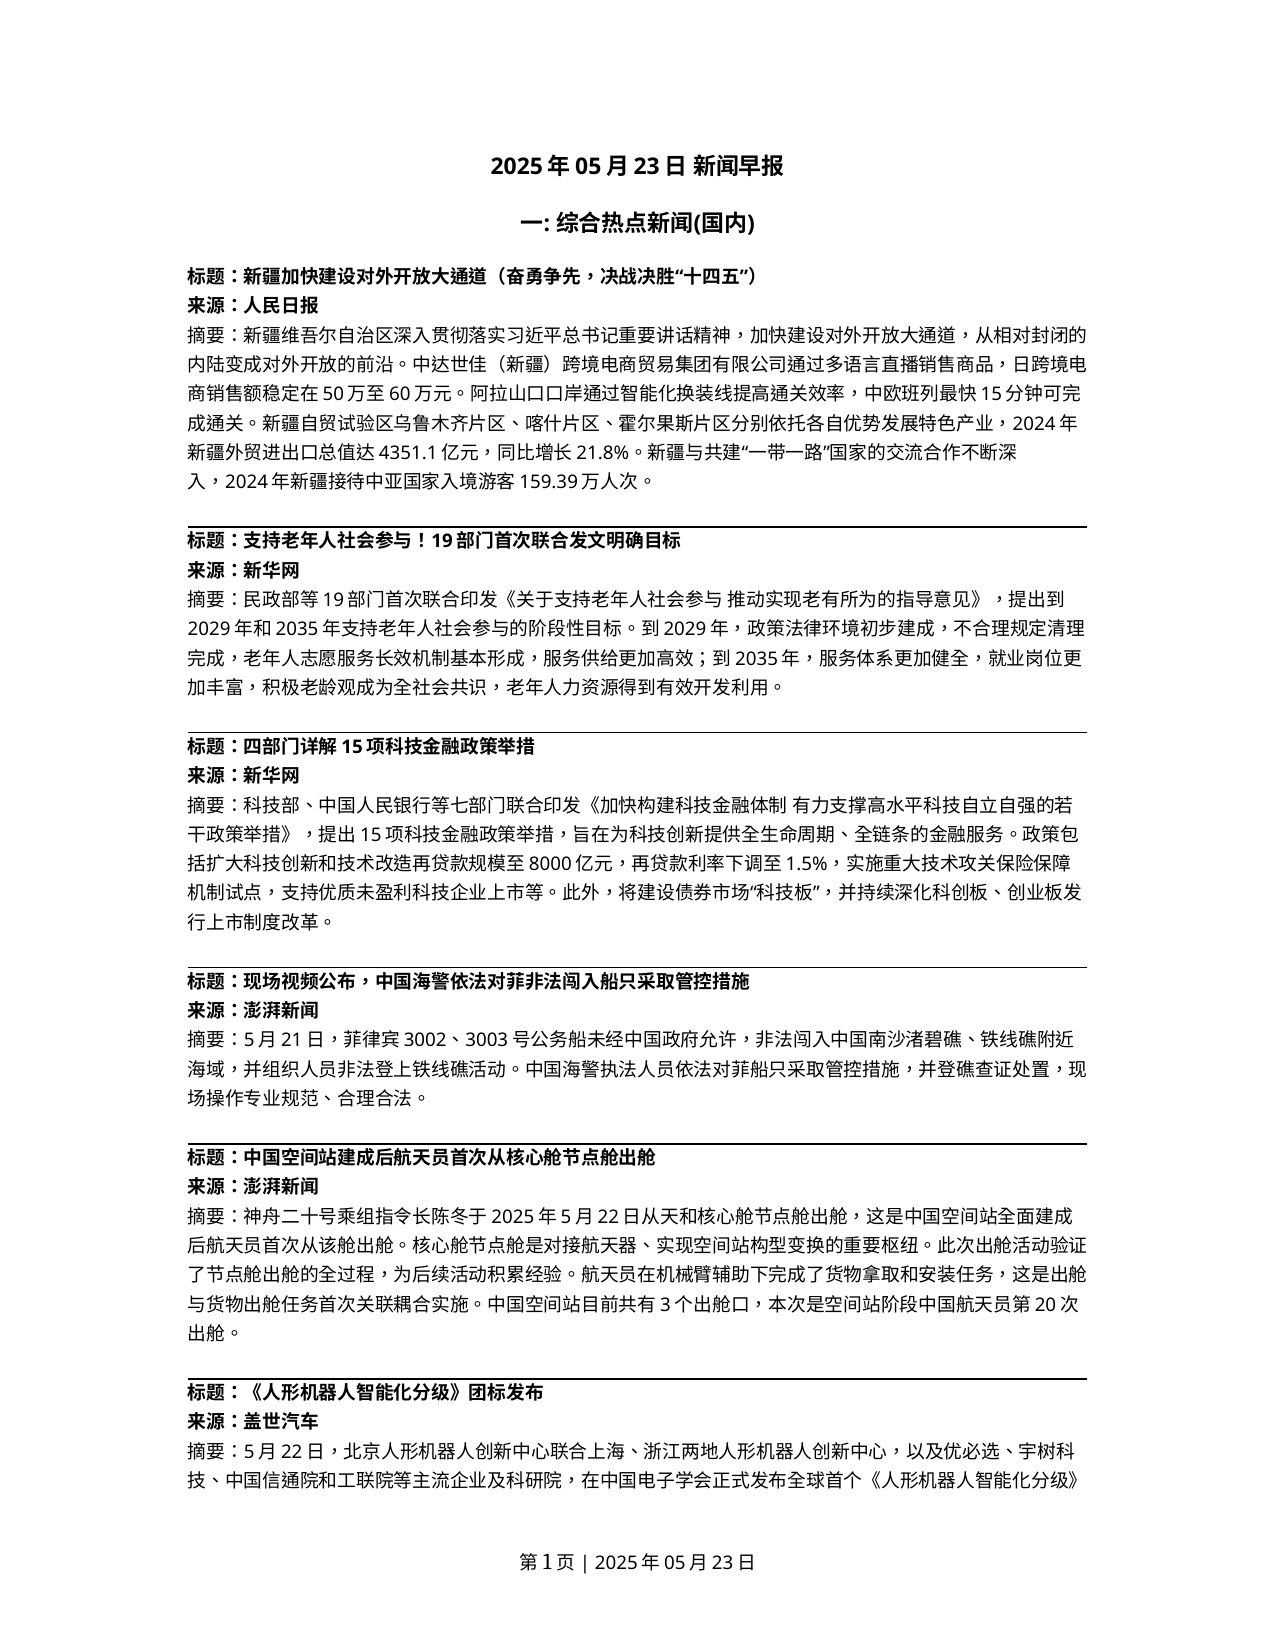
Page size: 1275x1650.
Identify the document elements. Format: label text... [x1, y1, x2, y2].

text 一: 综合热点新闻(国内) [187, 207, 1087, 238]
text 标题：支持老年人社会参与！19部门首次联合发文明确目标 [187, 528, 1087, 553]
text 来源：人民日报 [187, 293, 1087, 318]
text 来源：新华网 [187, 763, 1087, 788]
text 标题：新疆加快建设对外开放大通道（奋勇争先，决战决胜“十四五”） [187, 263, 1087, 289]
text 摘要：5月21日，菲律宾3002、3003号公务船未经中国政府允许，非法闯入中国南沙渚碧礁、铁线礁附近海域，并组织人员非法登上铁线礁活动。中国海警执法人员依法对菲船只采取管控措施，并登礁查证处置，现场操作专业规范、合理合法。 [187, 1027, 1087, 1111]
text 来源：新华网 [187, 557, 1087, 582]
text 来源：盖世汽车 [187, 1409, 1087, 1434]
text 摘要：神舟二十号乘组指令长陈冬于2025年5月22日从天和核心舱节点舱出舱，这是中国空间站全面建成后航天员首次从该舱出舱。核心舱节点舱是对接航天器、实现空间站构型变换的重要枢纽。此次出舱活动验证了节点舱出舱的全过程，为后续活动积累经验。航天员在机械臂辅助下完成了货物拿取和安装任务，这是出舱与货物出舱任务首次关联耦合实施。中国空间站目前共有3个出舱口，本次是空间站阶段中国航天员第20次出舱。 [187, 1203, 1087, 1346]
text 标题：四部门详解15项科技金融政策举措 [187, 733, 1087, 759]
text 摘要：新疆维吾尔自治区深入贯彻落实习近平总书记重要讲话精神，加快建设对外开放大通道，从相对封闭的内陆变成对外开放的前沿。中达世佳（新疆）跨境电商贸易集团有限公司通过多语言直播销售商品，日跨境电商销售额稳定在50万至60万元。阿拉山口口岸通过智能化换装线提高通关效率，中欧班列最快15分钟可完成通关。新疆自贸试验区乌鲁木齐片区、喀什片区、霍尔果斯片区分别依托各自优势发展特色产业，2024年新疆外贸进出口总值达4351.1亿元，同比增长21.8%。新疆与共建“一带一路”国家的交流合作不断深入，2024年新疆接待中亚国家入境游客159.39万人次。 [187, 322, 1087, 494]
text 来源：澎湃新闻 [187, 997, 1087, 1023]
text 摘要：科技部、中国人民银行等七部门联合印发《加快构建科技金融体制 有力支撑高水平科技自立自强的若干政策举措》，提出15项科技金融政策举措，旨在为科技创新提供全生命周期、全链条的金融服务。政策包括扩大科技创新和技术改造再贷款规模至8000亿元，再贷款利率下调至1.5%，实施重大技术攻关保险保障机制试点，支持优质未盈利科技企业上市等。此外，将建设债券市场“科技板”，并持续深化科创板、创业板发行上市制度改革。 [187, 792, 1087, 934]
text 2025年05月23日 新闻早报 [187, 150, 1087, 181]
text 标题：《人形机器人智能化分级》团标发布 [187, 1379, 1087, 1405]
text 标题：现场视频公布，中国海警依法对菲非法闯入船只采取管控措施 [187, 968, 1087, 994]
text 来源：澎湃新闻 [187, 1174, 1087, 1199]
text 标题：中国空间站建成后航天员首次从核心舱节点舱出舱 [187, 1144, 1087, 1170]
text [187, 1438, 1087, 1493]
text 摘要：民政部等19部门首次联合印发《关于支持老年人社会参与 推动实现老有所为的指导意见》，提出到2029年和2035年支持老年人社会参与的阶段性目标。到2029年，政策法律环境初步建成，不合理规定清理完成，老年人志愿服务长效机制基本形成，服务供给更加高效；到2035年，服务体系更加健全，就业岗位更加丰富，积极老龄观成为全社会共识，老年人力资源得到有效开发利用。 [187, 586, 1087, 699]
